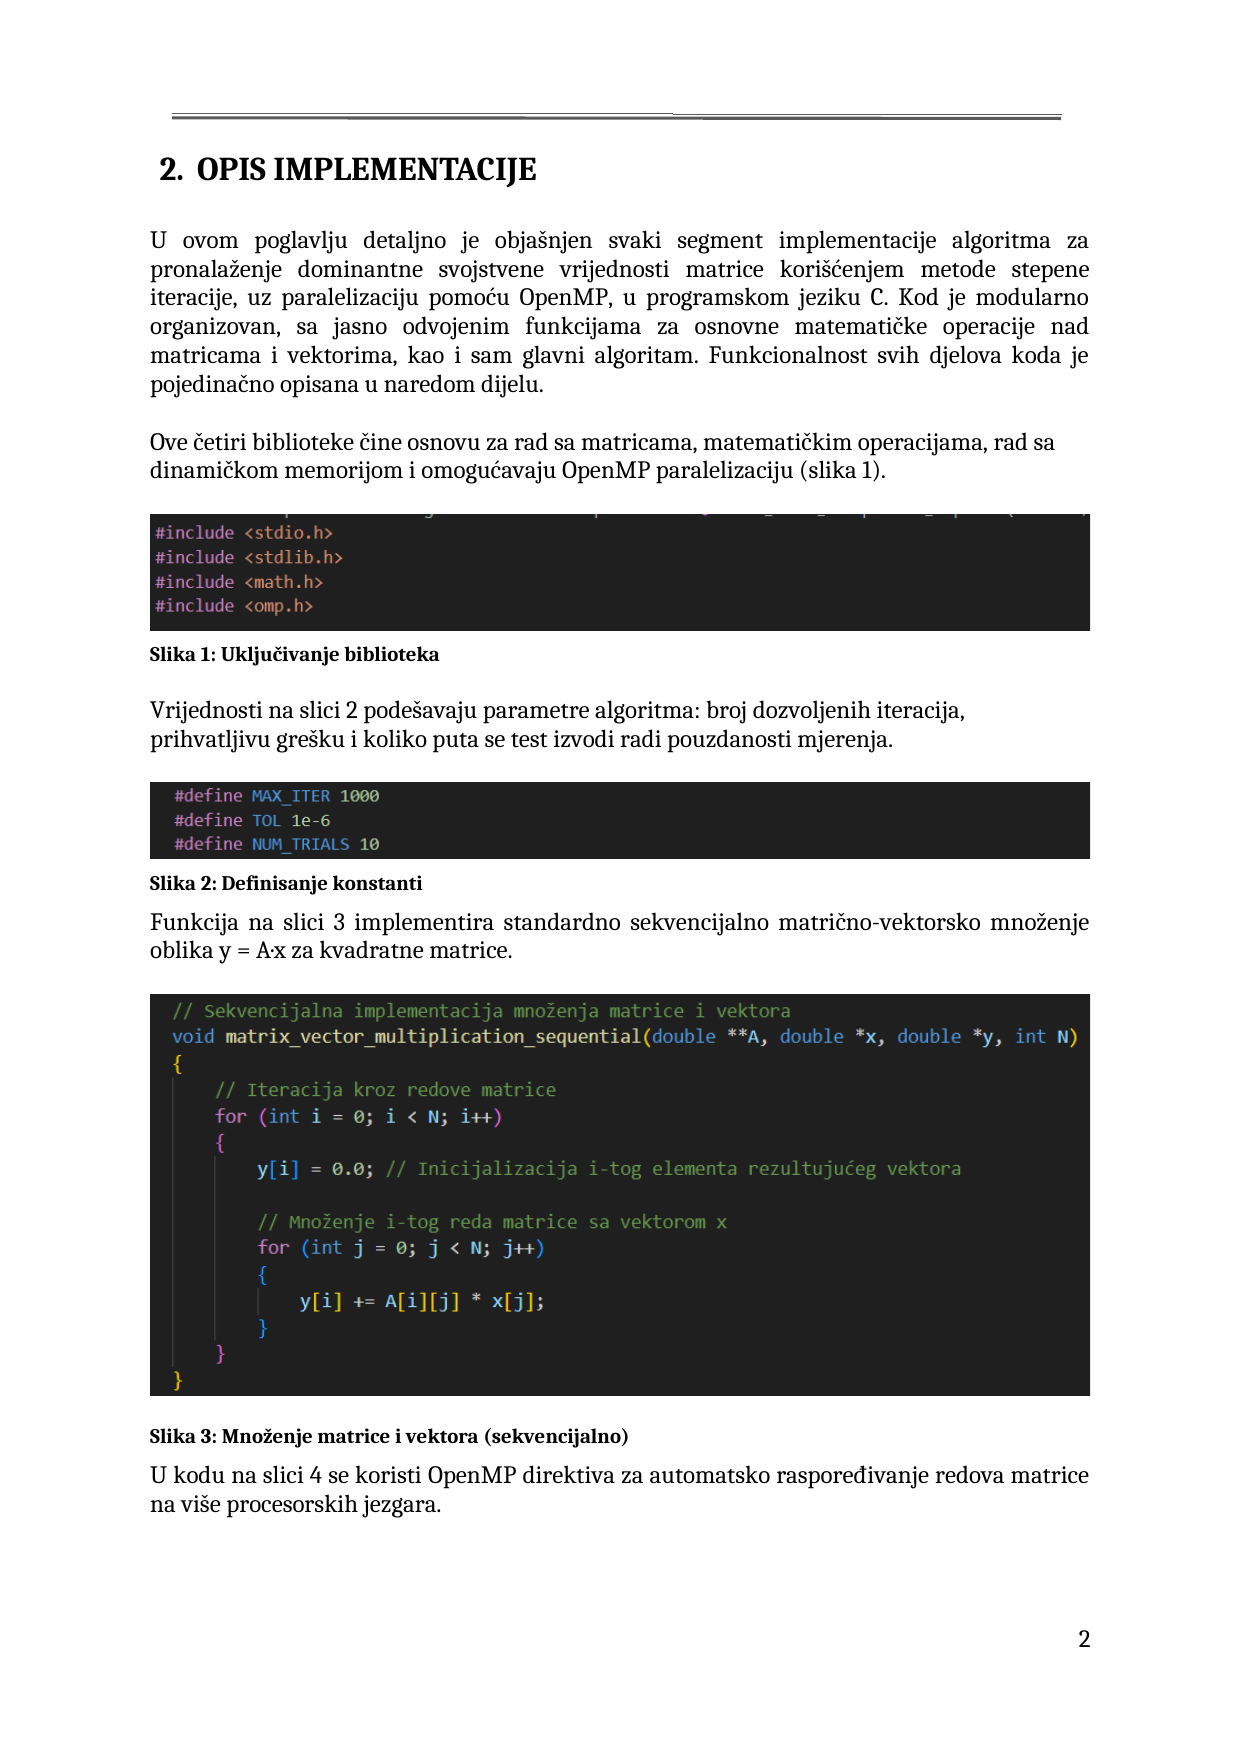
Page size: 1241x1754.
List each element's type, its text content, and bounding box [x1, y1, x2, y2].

text U kodu na slici 4 se koristi OpenMP direktiva za automatsko raspoređivanje redova matrice na više procesorskih jezgara. [150, 1461, 1090, 1518]
text Funkcija na slici 3 implementira standardno sekvencijalno matrično-vektorsko množenje oblika y = A·x za kvadratne matrice. [150, 908, 1090, 965]
picture [150, 782, 1091, 859]
picture [150, 514, 1091, 631]
text Vrijednosti na slici 2 podešavaju parametre algoritma: broj dozvoljenih iteracija, prihvatljivu grešku i koliko puta se test izvodi radi pouzdanosti mjerenja. [150, 696, 1090, 753]
picture [150, 994, 1091, 1396]
text U ovom poglavlju detaljno je objašnjen svaki segment implementacije algoritma za pronalaženje dominantne svojstvene vrijednosti matrice korišćenjem metode stepene iteracije, uz paralelizaciju pomoću OpenMP, u programskom jeziku C. Kod je modularno organizovan, sa jasno odvojenim funkcijama za osnovne matematičke operacije nad matricama i vektorima, kao i sam glavni algoritam. Funkcionalnost svih djelova koda je pojedinačno opisana u naredom dijelu. [150, 226, 1090, 398]
text Ove četiri biblioteke čine osnovu za rad sa matricama, matematičkim operacijama, rad sa dinamičkom memorijom i omogućavaju OpenMP paralelizaciju (slika 1). [150, 427, 1090, 485]
subtitle OPIS IMPLEMENTACIJE [159, 150, 1090, 188]
